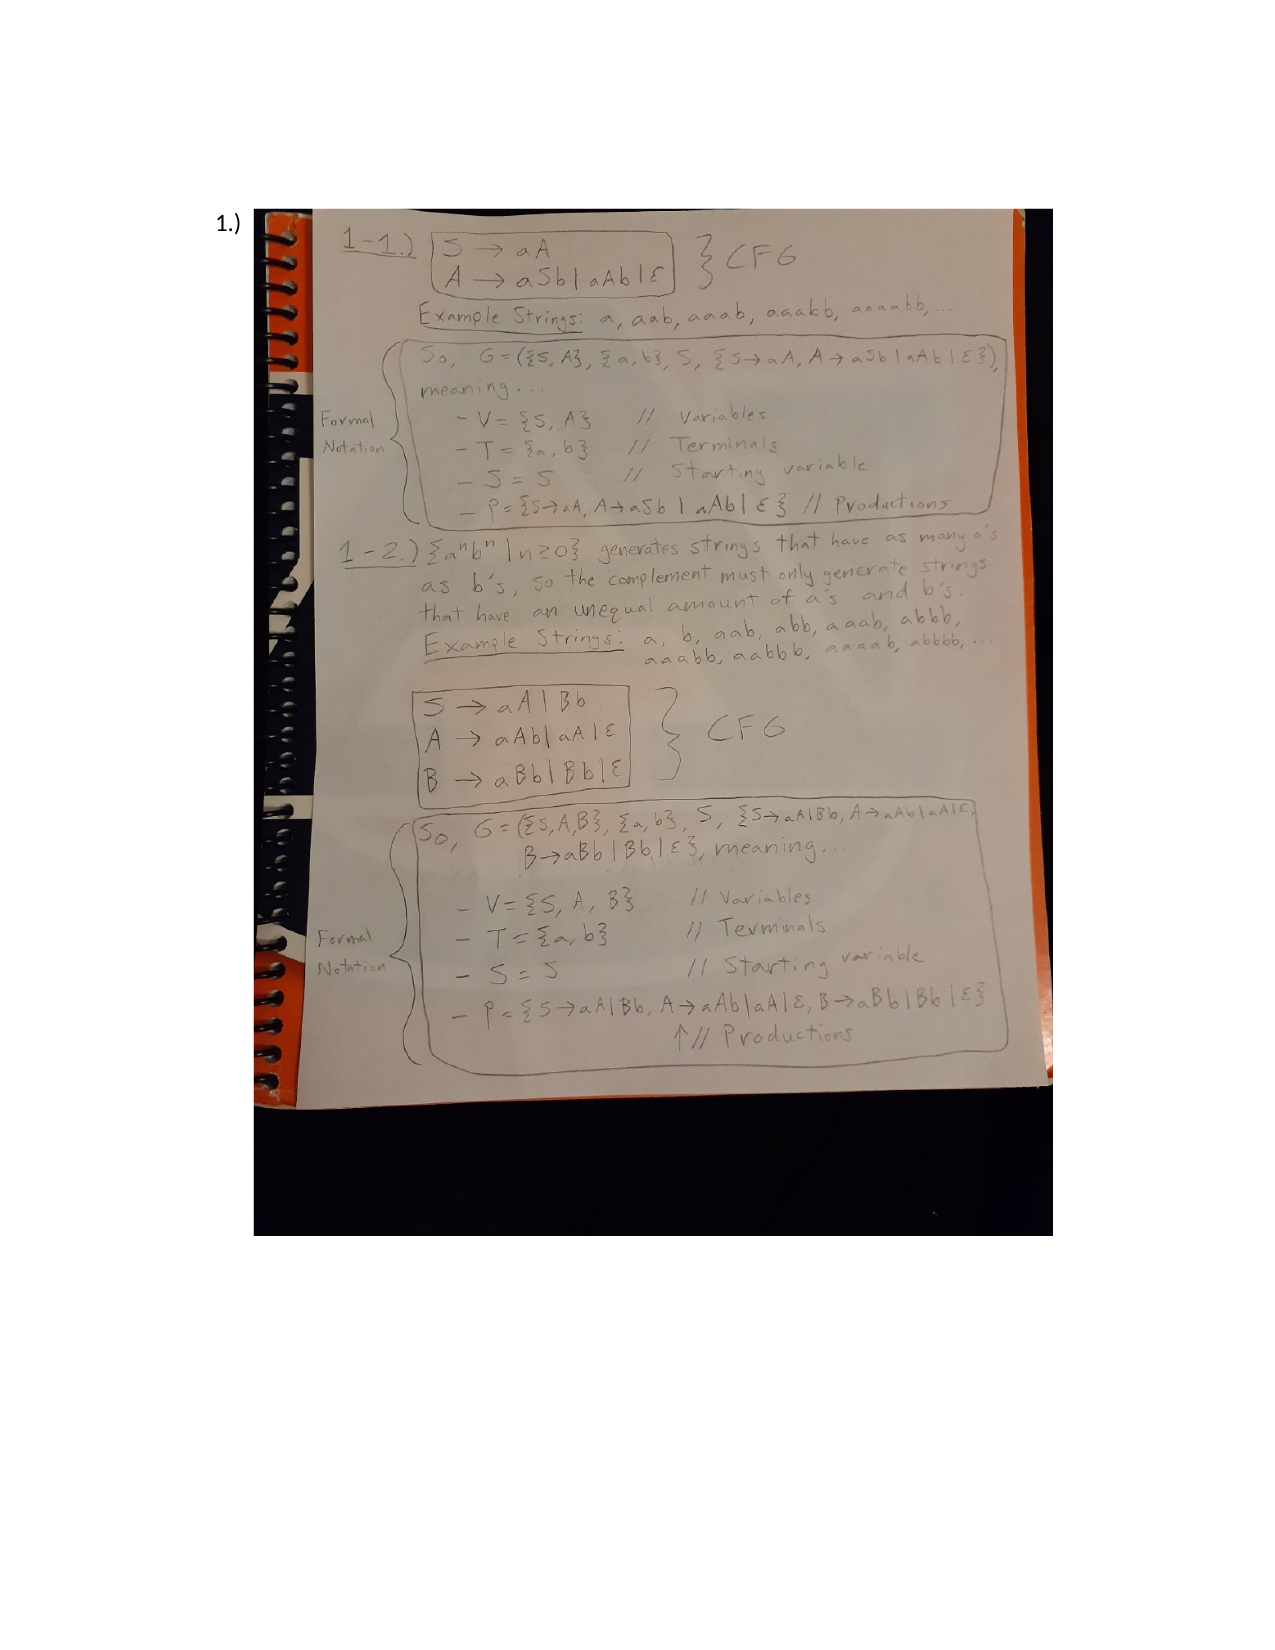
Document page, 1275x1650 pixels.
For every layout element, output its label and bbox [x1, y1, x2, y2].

picture [254, 210, 1053, 1236]
